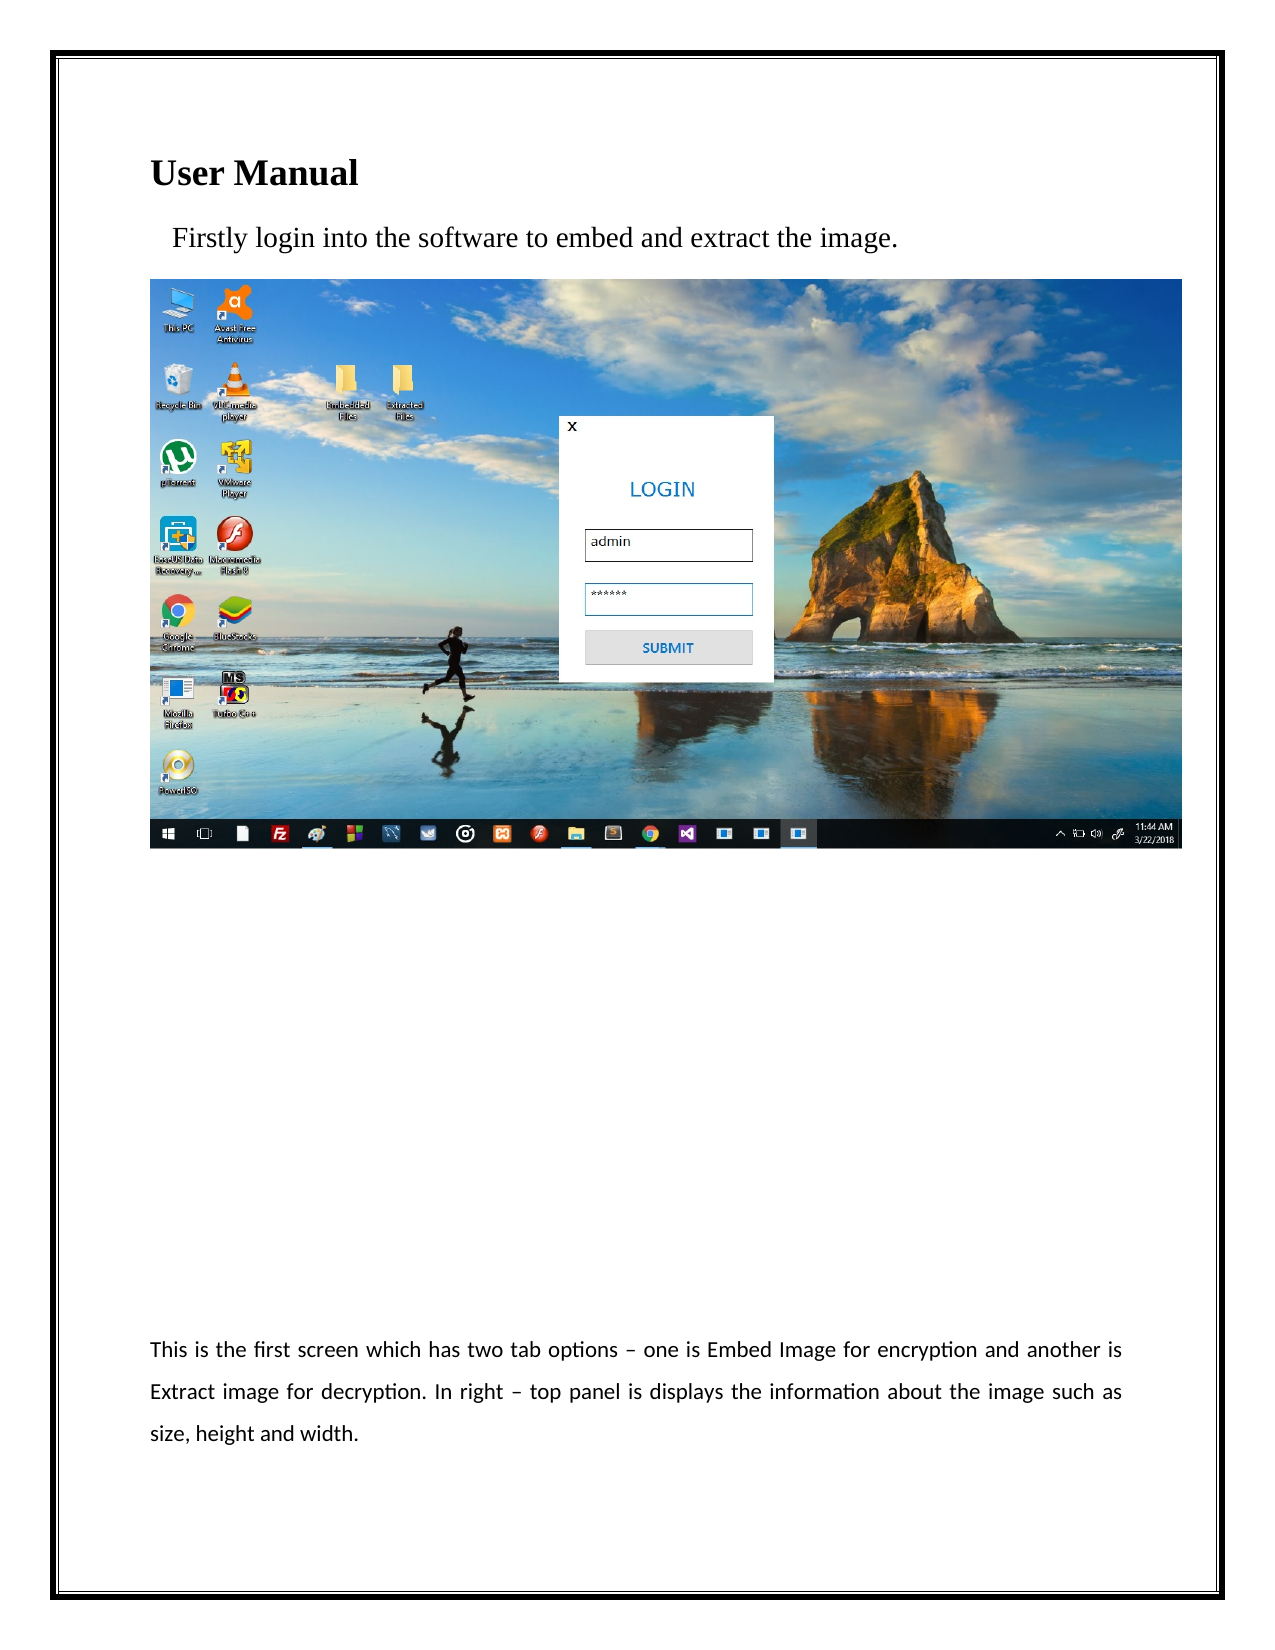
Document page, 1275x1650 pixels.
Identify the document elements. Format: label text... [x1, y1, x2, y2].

text Firstly login into the software to embed and extract the image. [150, 220, 1125, 254]
text This is the first screen which has two tab options – one is Embed Image for encryption and another is Extract image for decryption. In right – top panel is displays the information about the image such as size, height and width. [150, 1335, 1125, 1447]
text User Manual [150, 150, 1125, 193]
picture [150, 279, 1188, 851]
